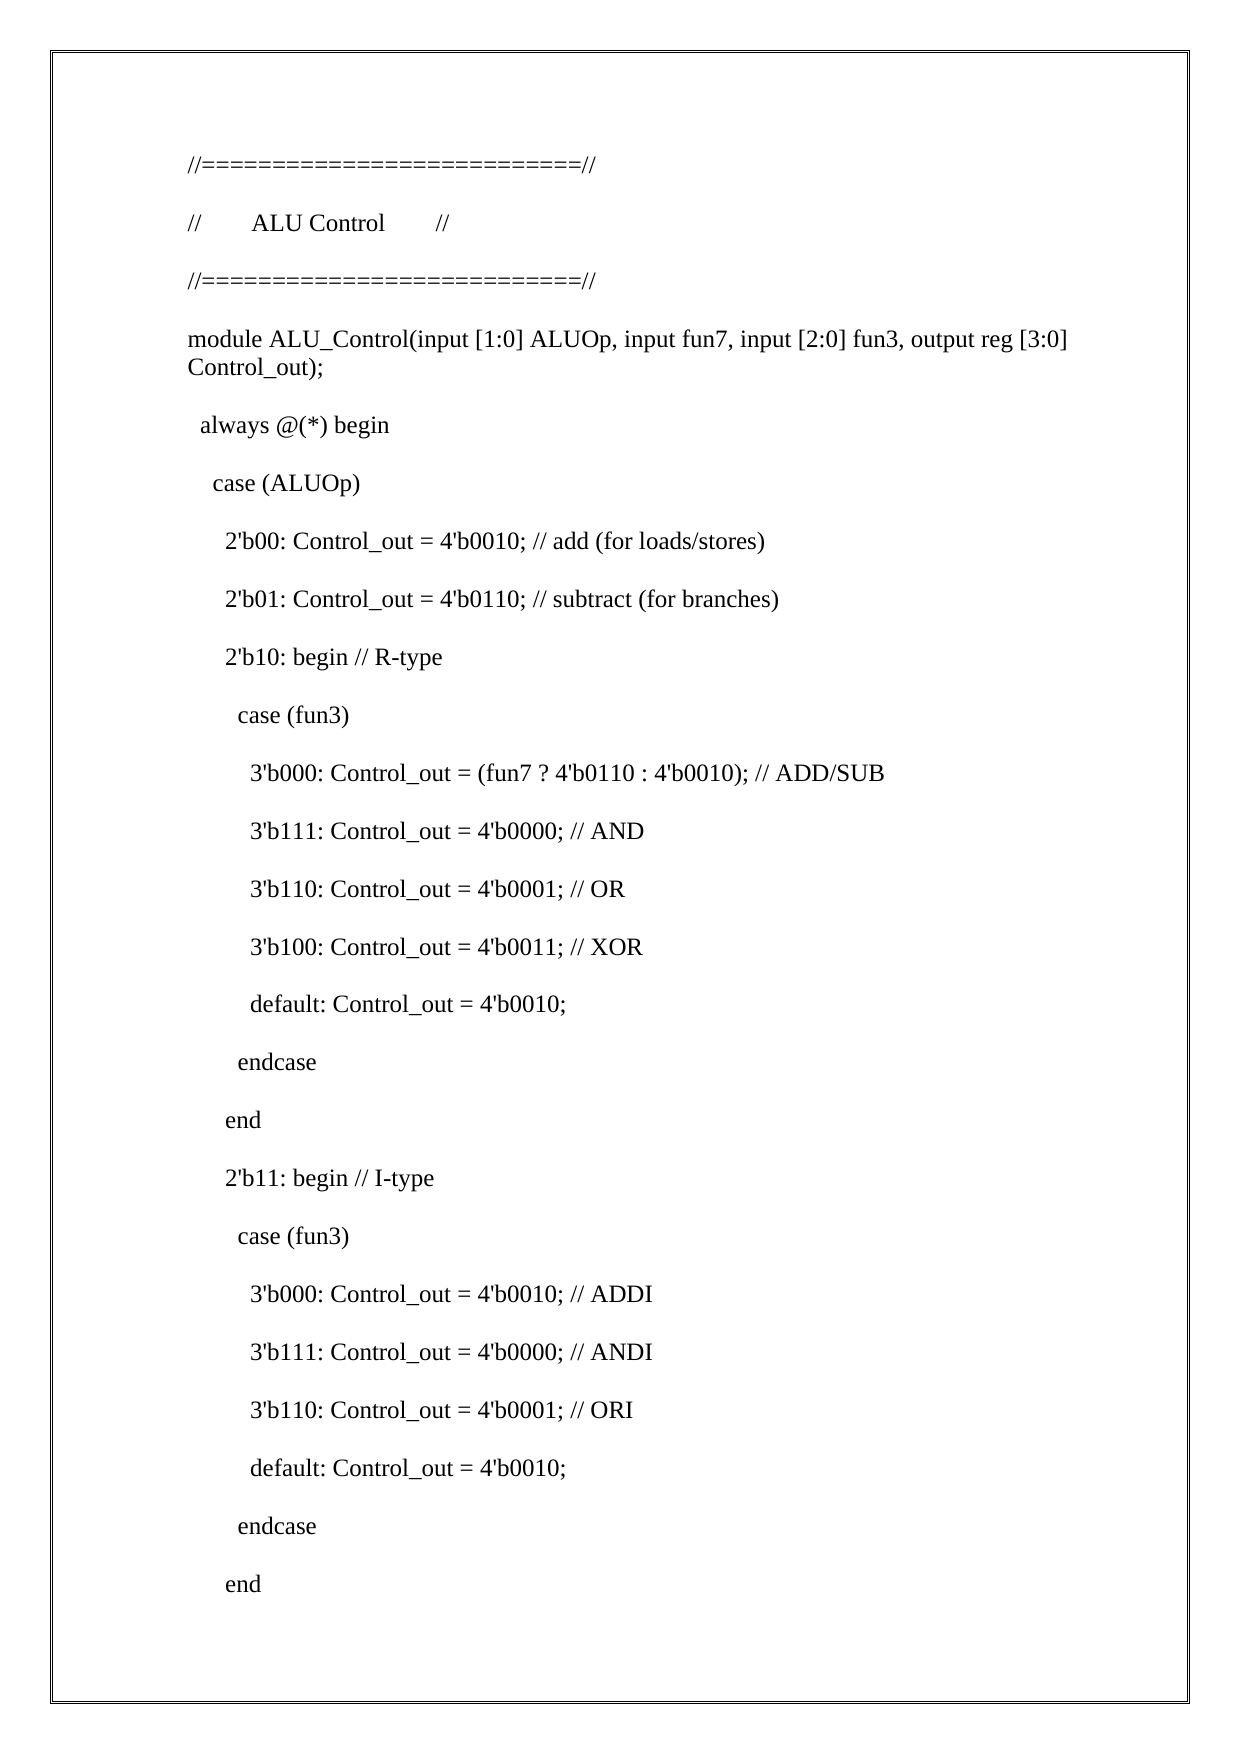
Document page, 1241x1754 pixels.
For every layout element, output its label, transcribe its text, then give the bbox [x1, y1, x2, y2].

text 2'b01: Control_out = 4'b0110; // subtract (for branches) [187, 584, 1090, 613]
text end [187, 1105, 1090, 1134]
text endcase [187, 1511, 1090, 1539]
text 2'b00: Control_out = 4'b0010; // add (for loads/stores) [187, 526, 1090, 555]
text always @(*) begin [187, 410, 1090, 439]
text default: Control_out = 4'b0010; [187, 1453, 1090, 1482]
text 3'b100: Control_out = 4'b0011; // XOR [187, 932, 1090, 960]
text endcase [187, 1047, 1090, 1076]
text 3'b000: Control_out = (fun7 ? 4'b0110 : 4'b0010); // ADD/SUB [187, 758, 1090, 787]
text case (ALUOp) [187, 468, 1090, 497]
text //===========================// [187, 266, 1090, 294]
text 3'b111: Control_out = 4'b0000; // ANDI [187, 1337, 1090, 1366]
text 3'b110: Control_out = 4'b0001; // OR [187, 874, 1090, 902]
text 3'b000: Control_out = 4'b0010; // ADDI [187, 1279, 1090, 1308]
text end [187, 1569, 1090, 1597]
text case (fun3) [187, 700, 1090, 729]
text // ALU Control // [187, 208, 1090, 237]
text //===========================// [187, 150, 1090, 179]
text module ALU_Control(input [1:0] ALUOp, input fun7, input [2:0] fun3, output reg [3:0] Control_out); [187, 324, 1090, 381]
text 3'b110: Control_out = 4'b0001; // ORI [187, 1395, 1090, 1424]
text 2'b11: begin // I-type [187, 1163, 1090, 1192]
text default: Control_out = 4'b0010; [187, 989, 1090, 1018]
text case (fun3) [187, 1221, 1090, 1250]
text 3'b111: Control_out = 4'b0000; // AND [187, 816, 1090, 844]
text 2'b10: begin // R-type [187, 642, 1090, 671]
